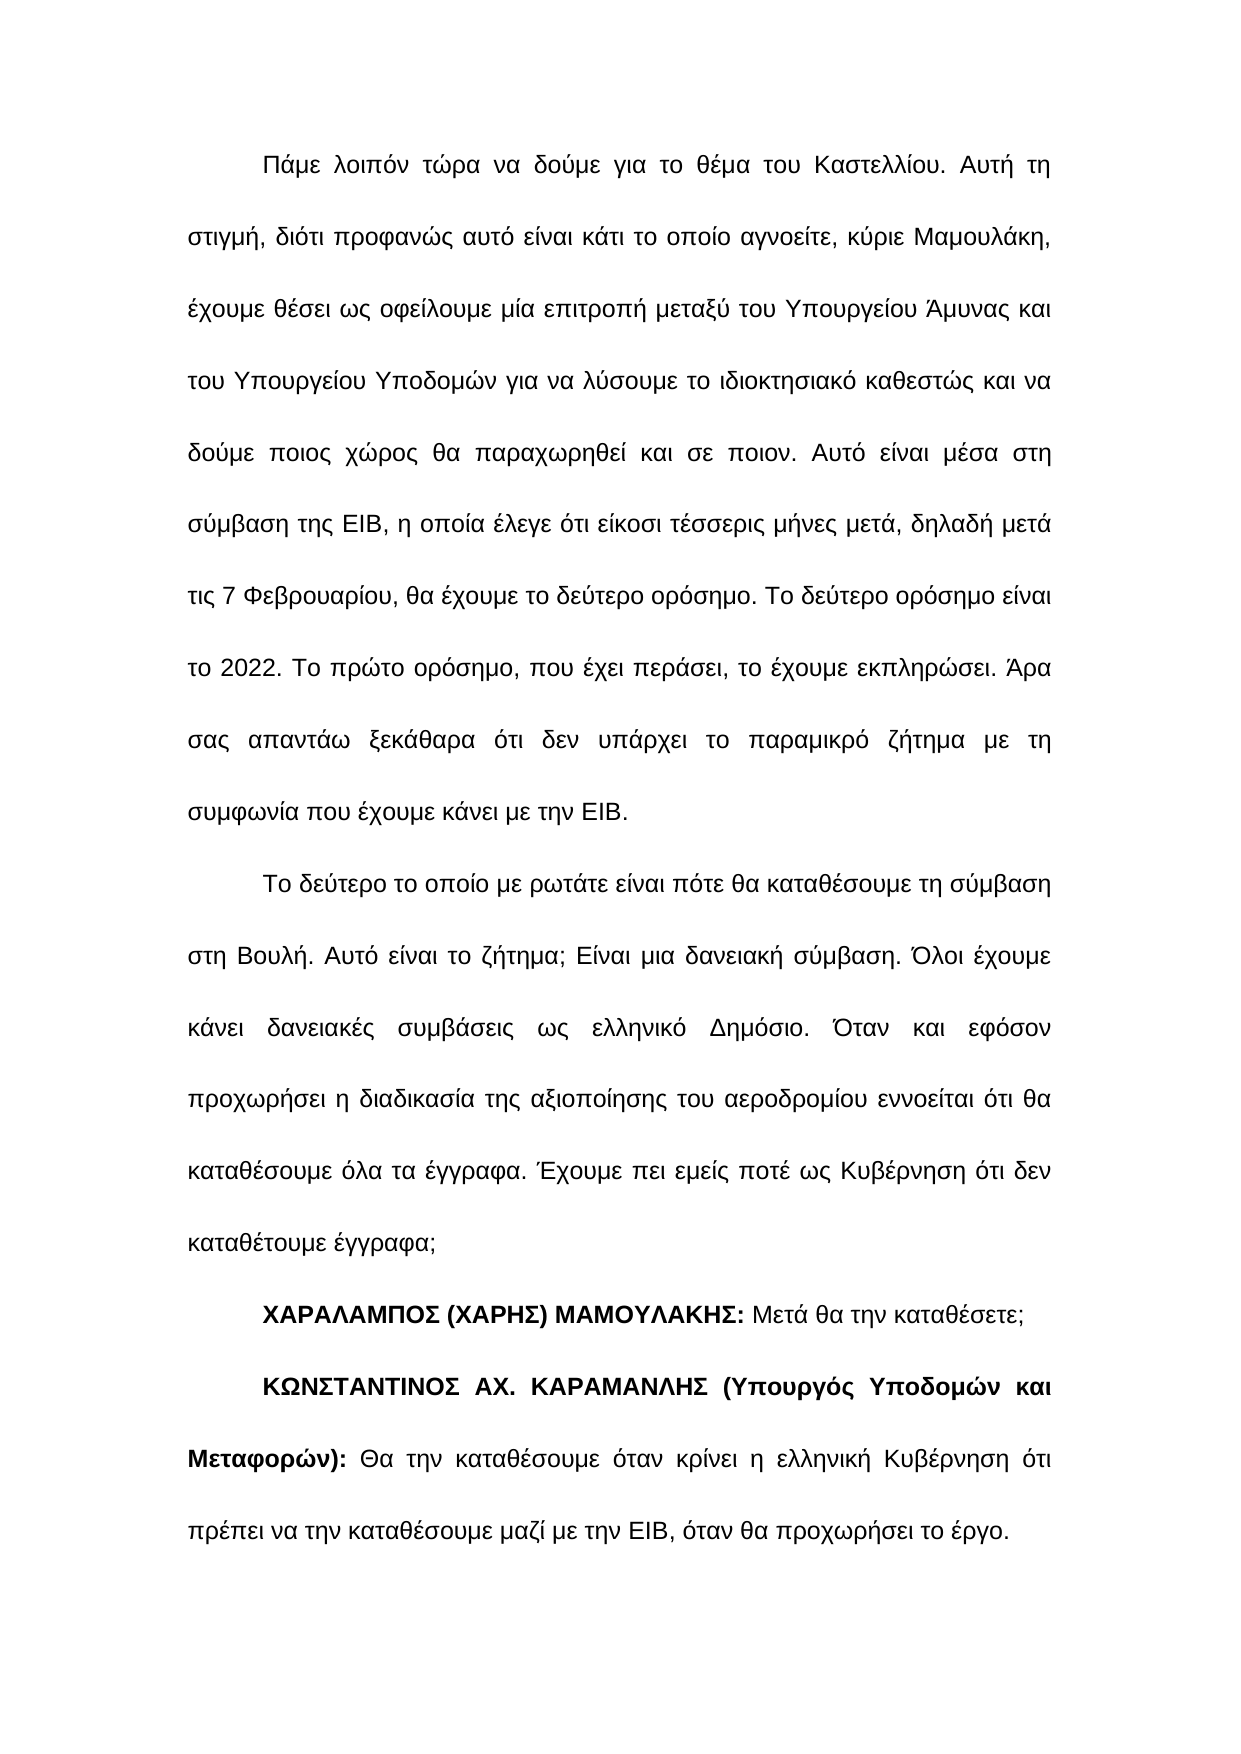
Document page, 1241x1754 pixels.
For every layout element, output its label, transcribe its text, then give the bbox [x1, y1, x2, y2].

text ΧΑΡΑΛΑΜΠΟΣ (ΧΑΡΗΣ) ΜΑΜΟΥΛΑΚΗΣ: Μετά θα την καταθέσετε; [187, 1300, 1053, 1329]
text Πάμε λοιπόν τώρα να δούμε για το θέμα του Καστελλίου. Αυτή τη στιγμή, διότι προφανώς αυτό είναι κάτι το οποίο αγνοείτε, κύριε Μαμουλάκη, έχουμε θέσει ως οφείλουμε μία επιτροπή μεταξύ του Υπουργείου Άμυνας και του Υπουργείου Υποδομών για να λύσουμε το ιδιοκτησιακό καθεστώς και να δούμε ποιος χώρος θα παραχωρηθεί και σε ποιον. Αυτό είναι μέσα στη σύμβαση της EIB, η οποία έλεγε ότι είκοσι τέσσερις μήνες μετά, δηλαδή μετά τις 7 Φεβρουαρίου, θα έχουμε το δεύτερο ορόσημο. Το δεύτερο ορόσημο είναι το 2022. Το πρώτο ορόσημο, που έχει περάσει, το έχουμε εκπληρώσει. Άρα σας απαντάω ξεκάθαρα ότι δεν υπάρχει το παραμικρό ζήτημα με τη συμφωνία που έχουμε κάνει με την EIB. [187, 150, 1053, 826]
text ΚΩΝΣΤΑΝΤΙΝΟΣ ΑΧ. ΚΑΡΑΜΑΝΛΗΣ (Υπουργός Υποδομών και Μεταφορών): Θα την καταθέσουμε όταν κρίνει η ελληνική Κυβέρνηση ότι πρέπει να την καταθέσουμε μαζί με την EIB, όταν θα προχωρήσει το έργο. [187, 1372, 1053, 1544]
text Το δεύτερο το οποίο με ρωτάτε είναι πότε θα καταθέσουμε τη σύμβαση στη Βουλή. Αυτό είναι το ζήτημα; Είναι μια δανειακή σύμβαση. Όλοι έχουμε κάνει δανειακές συμβάσεις ως ελληνικό Δημόσιο. Όταν και εφόσον προχωρήσει η διαδικασία της αξιοποίησης του αεροδρομίου εννοείται ότι θα καταθέσουμε όλα τα έγγραφα. Έχουμε πει εμείς ποτέ ως Κυβέρνηση ότι δεν καταθέτουμε έγγραφα; [187, 869, 1053, 1257]
